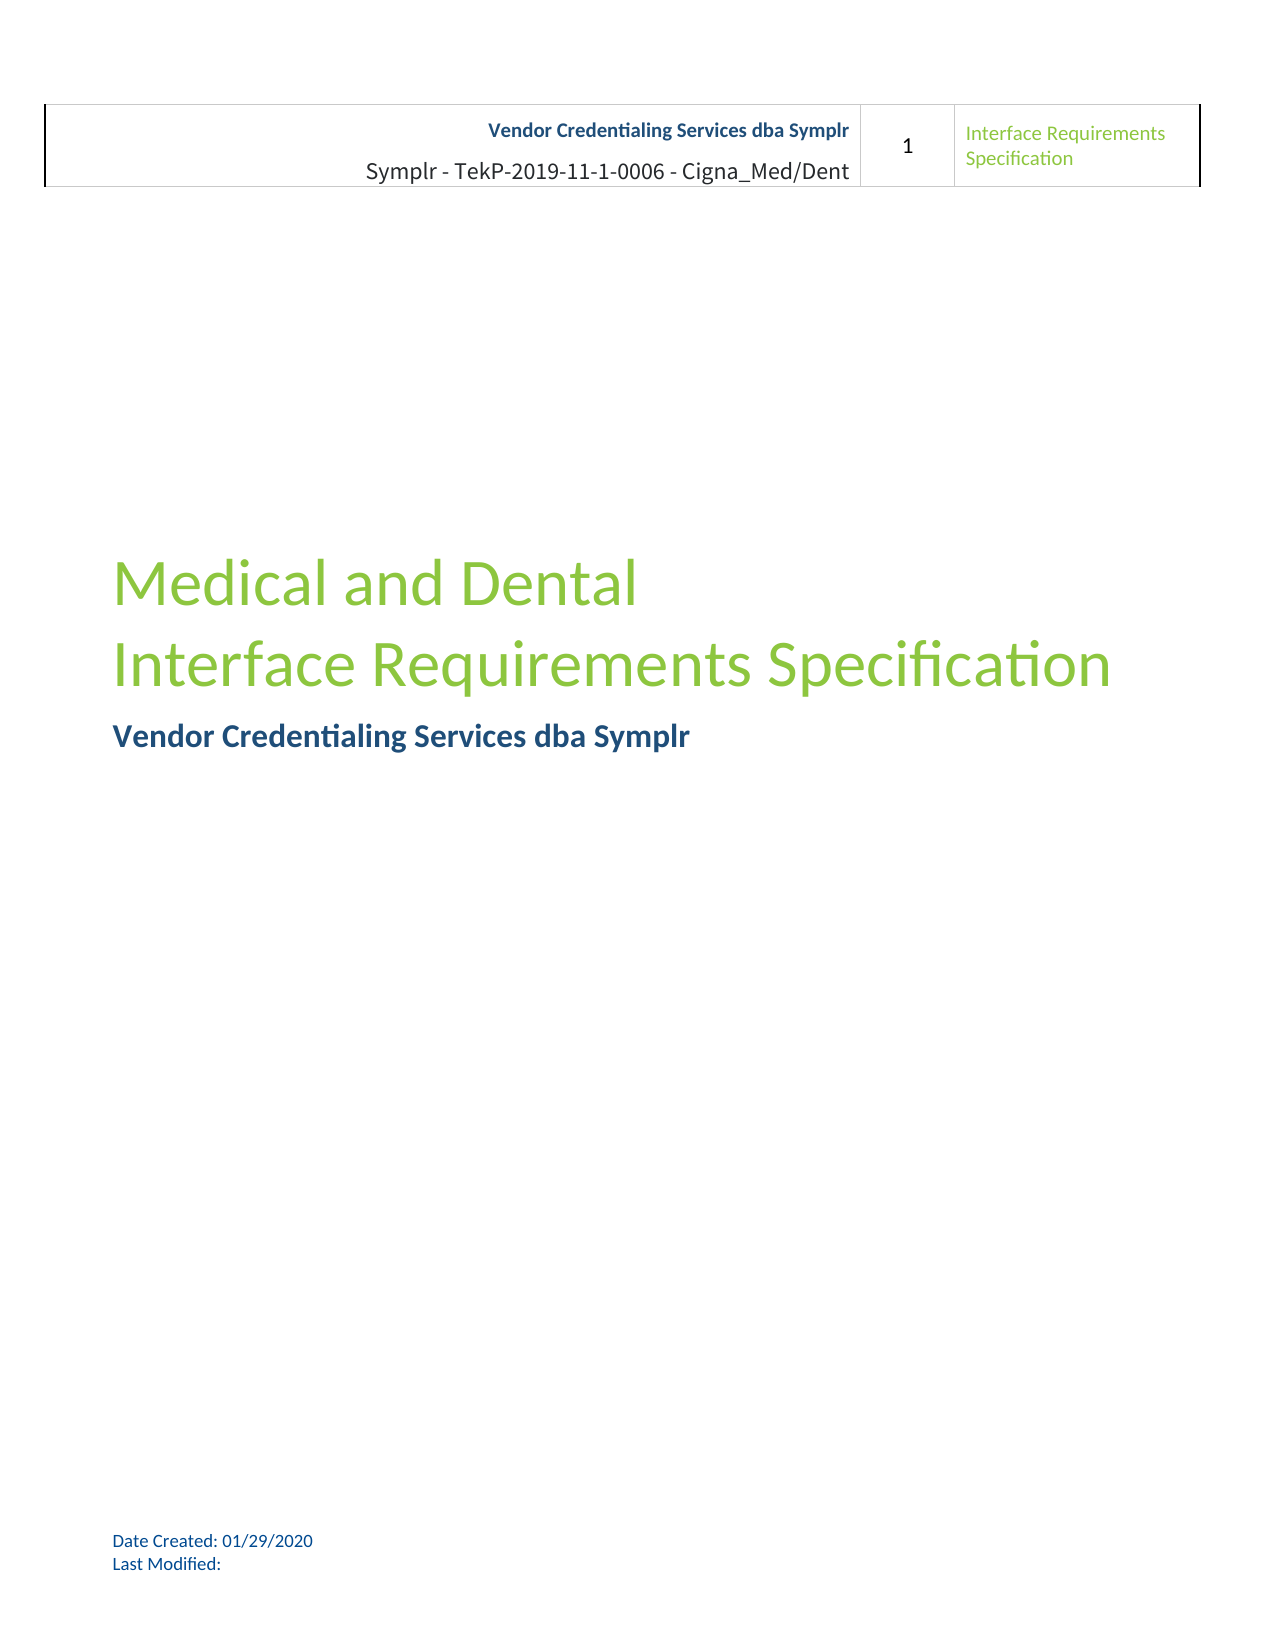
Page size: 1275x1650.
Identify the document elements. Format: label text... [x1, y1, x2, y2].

title Interface Requirements Specification [112, 622, 1200, 703]
subtitle Vendor Credentialing Services dba Symplr [112, 715, 1200, 756]
title Medical and Dental [112, 540, 1200, 622]
